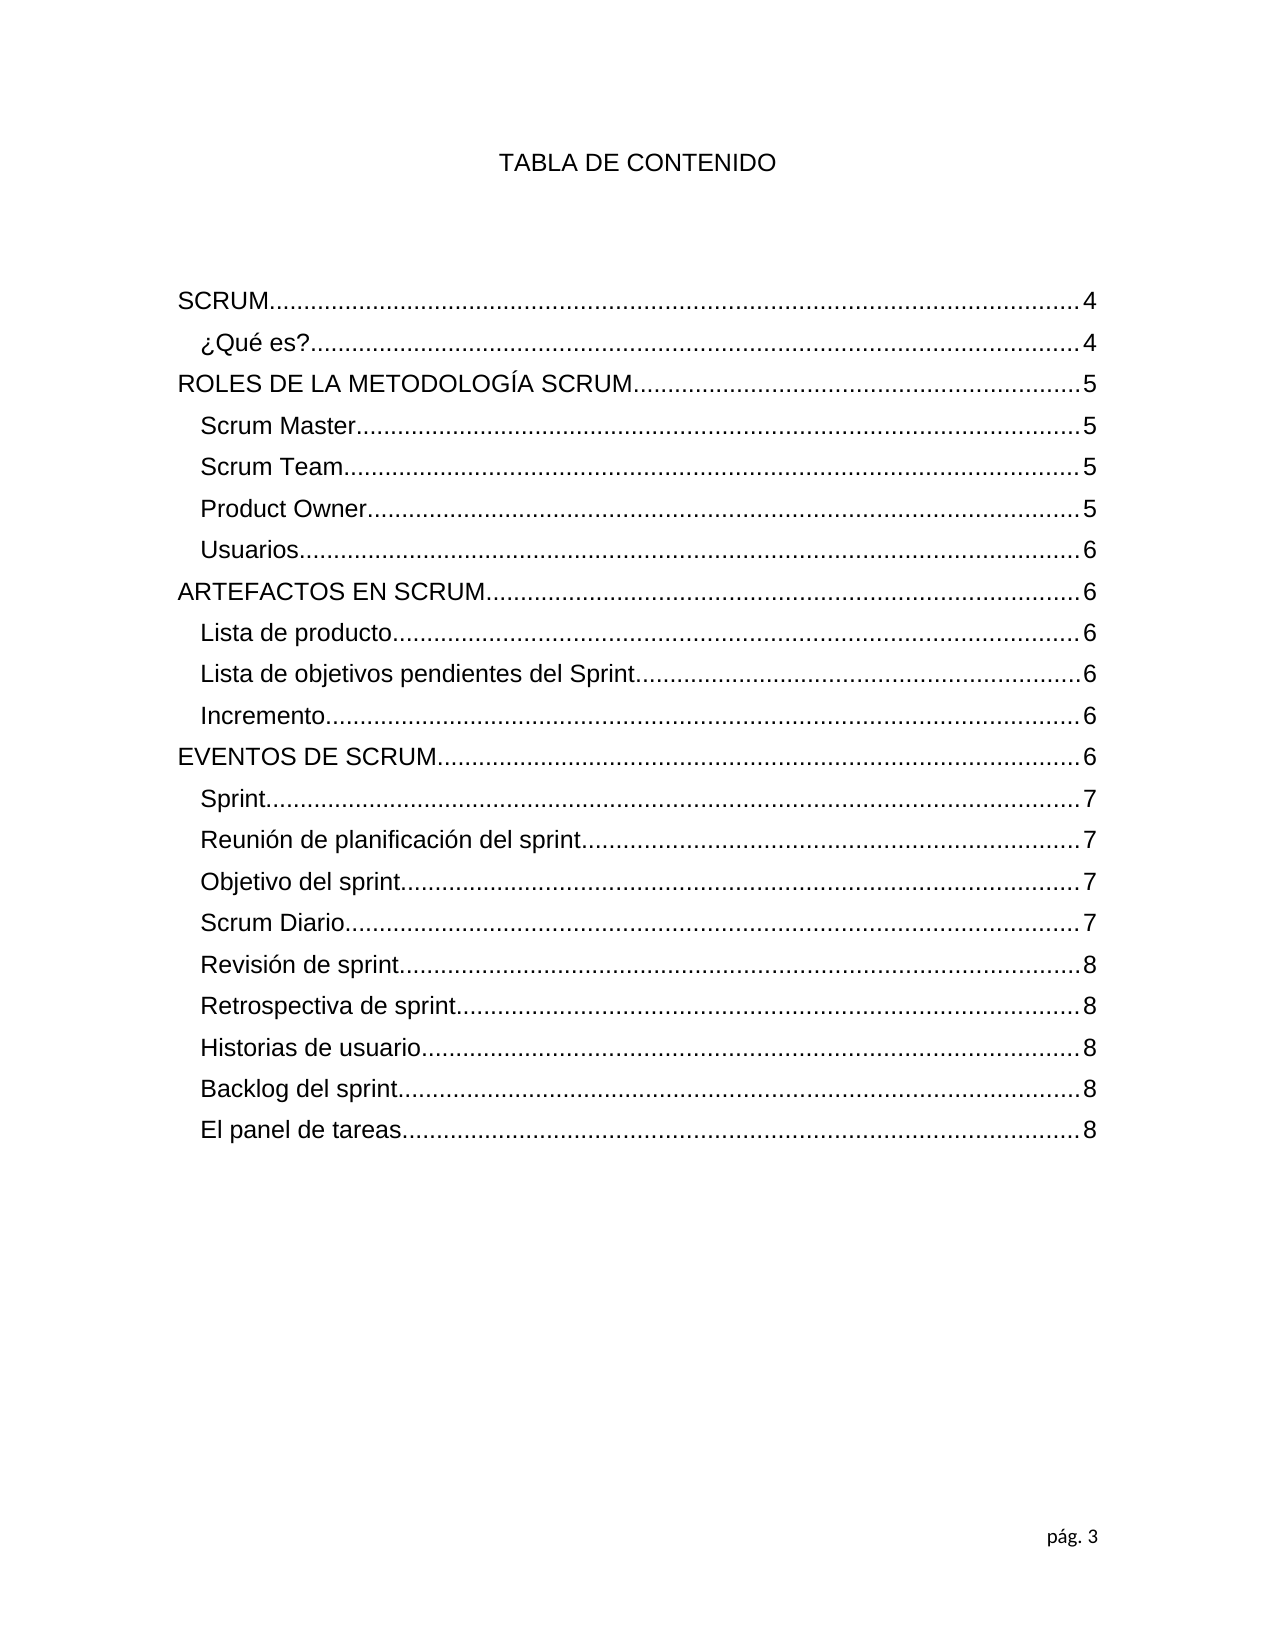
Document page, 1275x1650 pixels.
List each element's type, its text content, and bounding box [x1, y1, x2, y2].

text TABLA DE CONTENIDO [177, 148, 1098, 176]
